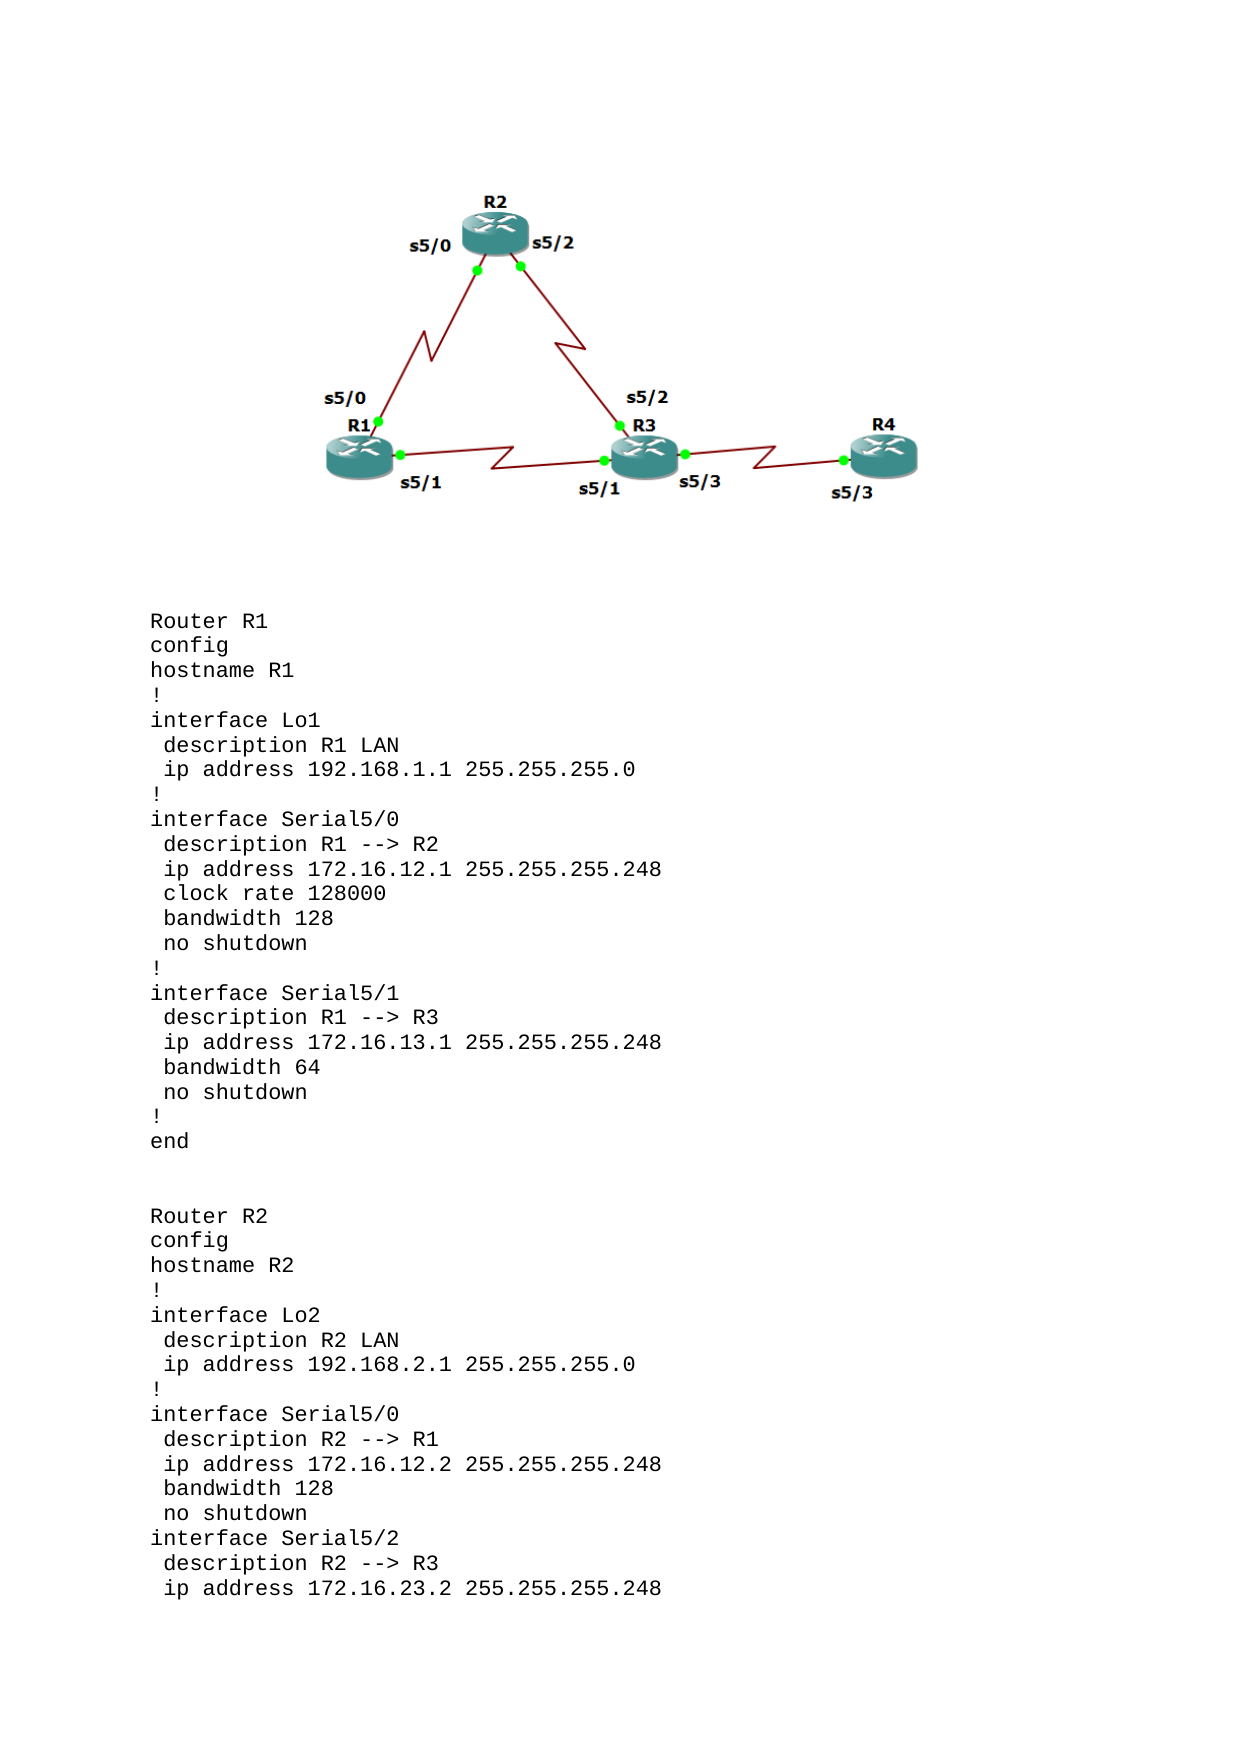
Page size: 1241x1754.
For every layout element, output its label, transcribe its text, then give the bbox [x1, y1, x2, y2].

text ! [150, 783, 1090, 808]
text bandwidth 128 [150, 907, 1090, 932]
text ! [150, 957, 1090, 982]
text no shutdown [150, 1081, 1090, 1106]
picture [297, 150, 944, 532]
text config [150, 634, 1090, 659]
text description R1 --> R2 [150, 833, 1090, 858]
text ! [150, 1378, 1090, 1403]
text ip address 172.16.12.1 255.255.255.248 [150, 858, 1090, 882]
text ! [150, 1106, 1090, 1130]
text description R1 --> R3 [150, 1006, 1090, 1031]
text hostname R2 [150, 1254, 1090, 1279]
text ! [150, 684, 1090, 709]
text description R2 --> R1 [150, 1428, 1090, 1453]
text no shutdown [150, 932, 1090, 957]
text description R2 --> R3 [150, 1552, 1090, 1577]
text ! [150, 1279, 1090, 1304]
text description R1 LAN [150, 734, 1090, 758]
text clock rate 128000 [150, 882, 1090, 907]
text ip address 192.168.1.1 255.255.255.0 [150, 758, 1090, 783]
text end [150, 1130, 1090, 1155]
text no shutdown [150, 1502, 1090, 1527]
text config [150, 1229, 1090, 1254]
text bandwidth 64 [150, 1056, 1090, 1081]
text Router R1 [150, 610, 1090, 634]
text interface Serial5/1 [150, 982, 1090, 1006]
text ip address 192.168.2.1 255.255.255.0 [150, 1353, 1090, 1378]
text interface Serial5/0 [150, 1403, 1090, 1428]
text interface Lo2 [150, 1304, 1090, 1329]
text Router R2 [150, 1205, 1090, 1229]
text bandwidth 128 [150, 1477, 1090, 1502]
text interface Serial5/0 [150, 808, 1090, 833]
text description R2 LAN [150, 1329, 1090, 1353]
text interface Lo1 [150, 709, 1090, 734]
text ip address 172.16.12.2 255.255.255.248 [150, 1453, 1090, 1477]
text hostname R1 [150, 659, 1090, 684]
text ip address 172.16.13.1 255.255.255.248 [150, 1031, 1090, 1056]
text ip address 172.16.23.2 255.255.255.248 [150, 1577, 1090, 1601]
text interface Serial5/2 [150, 1527, 1090, 1552]
